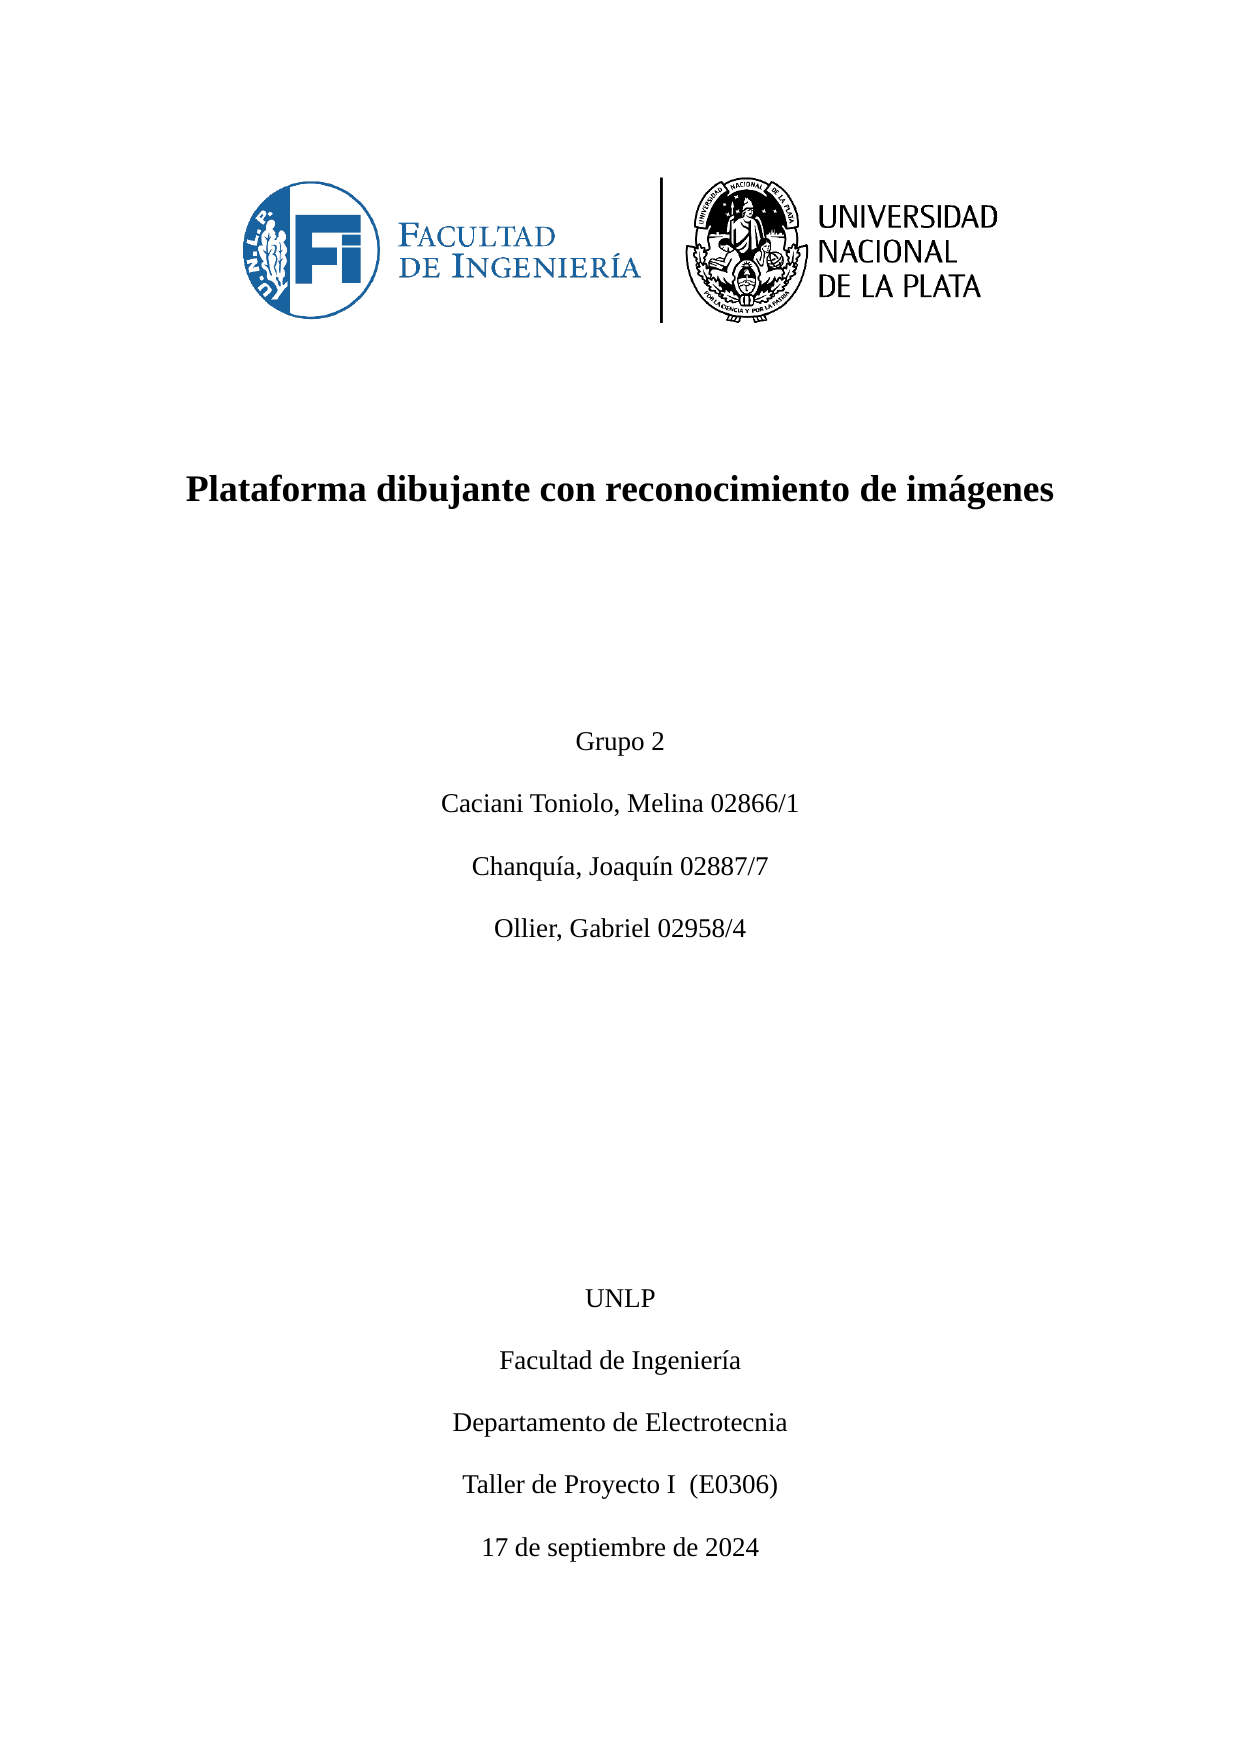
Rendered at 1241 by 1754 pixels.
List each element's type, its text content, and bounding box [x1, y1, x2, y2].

text 17 de septiembre de 2024 [150, 1531, 1090, 1562]
text Caciani Toniolo, Melina 02866/1 [150, 787, 1090, 818]
text Grupo 2 [150, 725, 1090, 756]
text UNLP [150, 1282, 1090, 1313]
picture [242, 150, 998, 350]
text Ollier, Gabriel 02958/4 [150, 912, 1090, 943]
text Departamento de Electrotecnia [150, 1406, 1090, 1437]
text Taller de Proyecto I (E0306) [150, 1468, 1090, 1500]
text Chanquía, Joaquín 02887/7 [150, 849, 1090, 881]
text Plataforma dibujante con reconocimiento de imágenes [150, 466, 1090, 509]
text Facultad de Ingeniería [150, 1344, 1090, 1375]
